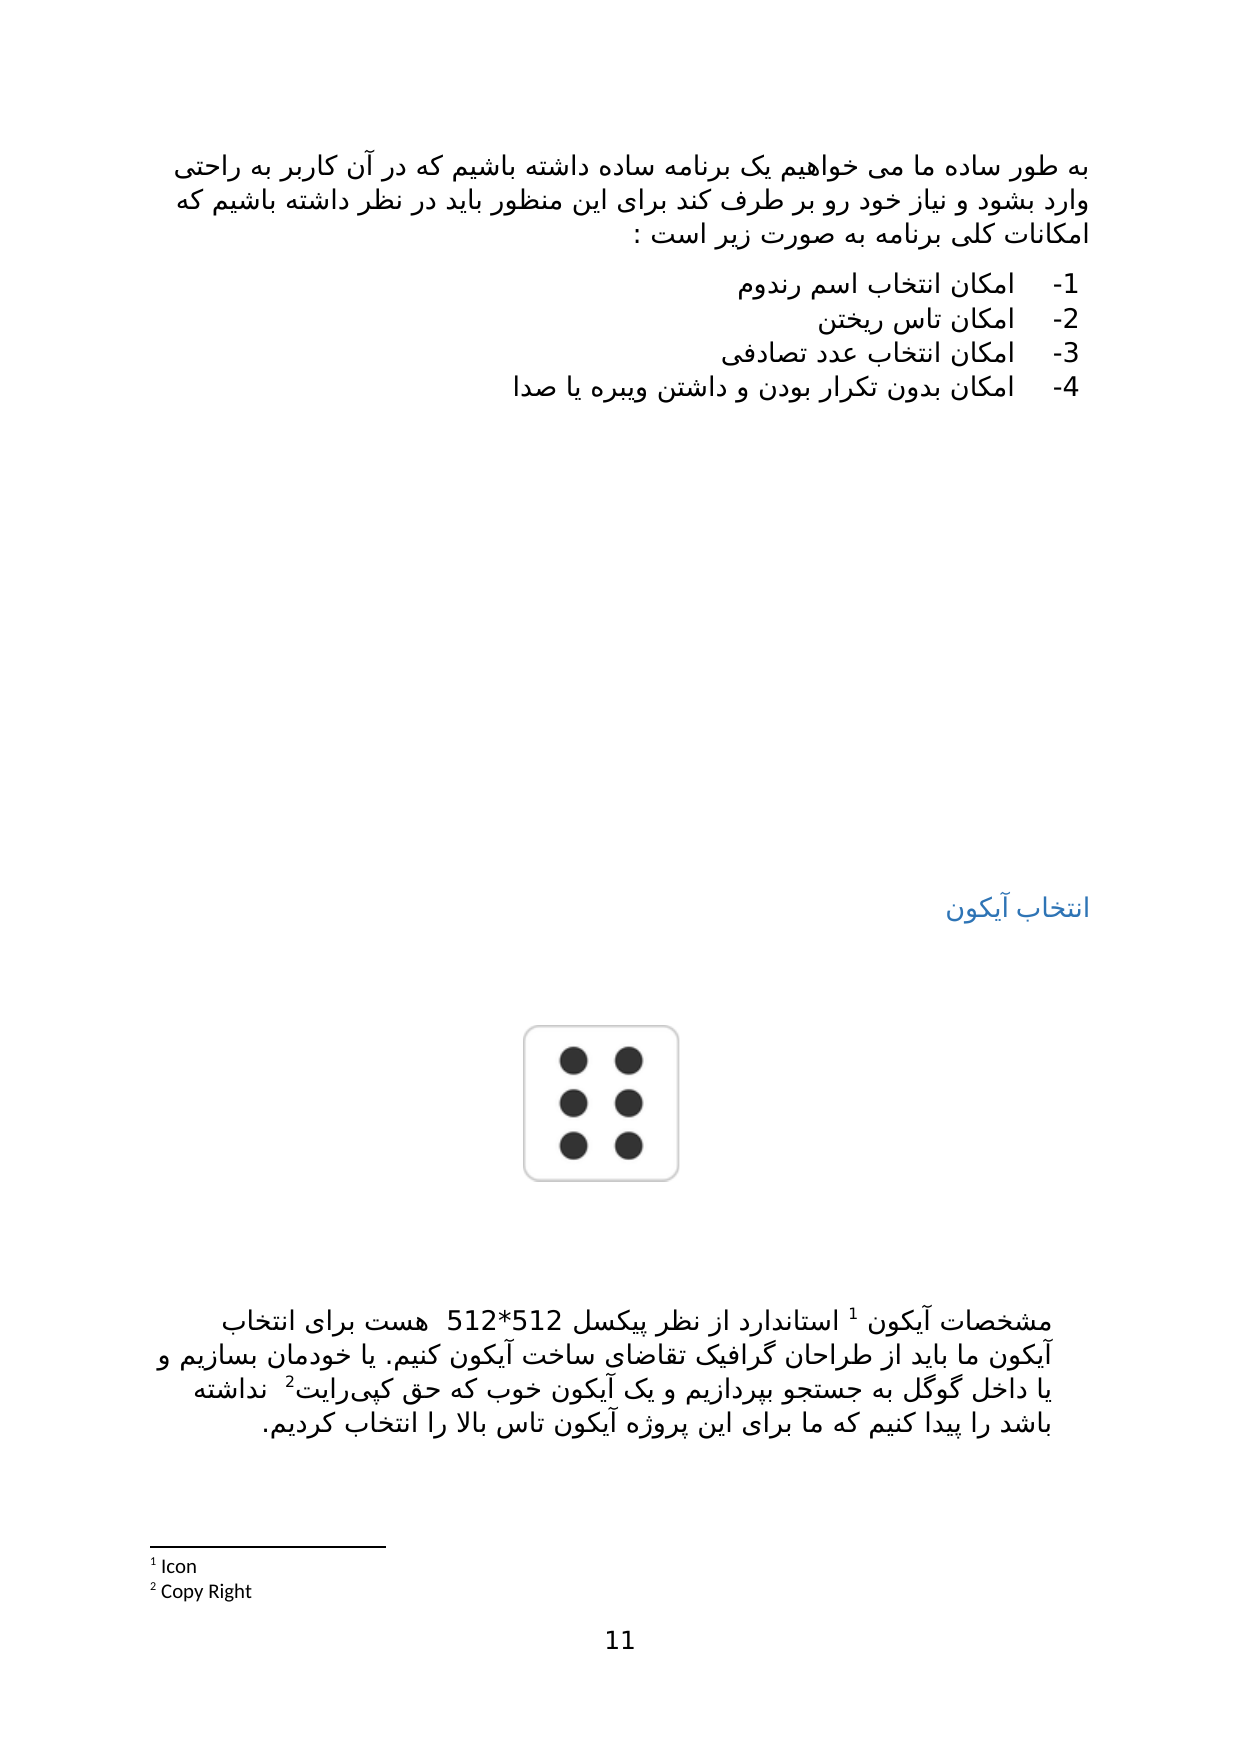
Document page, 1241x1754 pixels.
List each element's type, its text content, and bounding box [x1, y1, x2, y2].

list امکان انتخاب عدد تصادفی [150, 337, 1053, 368]
text به طور ساده ما می خواهیم یک برنامه ساده داشته باشیم که در آن کاربر به راحتی وارد بشود و نیاز خود رو بر طرف کند برای این منظور باید در نظر داشته باشیم که امکانات کلی برنامه به صورت زیر است : [150, 150, 1090, 250]
list امکان تاس ریختن [150, 303, 1053, 334]
list امکان بدون تکرار بودن و داشتن ویبره یا صدا [150, 371, 1053, 403]
subtitle انتخاب آیکون [150, 892, 1090, 923]
text مشخصات آیکون استاندارد از نظر پیکسل 512*512 هست برای انتخاب آیکون ما باید از طراحان گرافیک تقاضای ساخت آیکون کنیم. یا خودمان بسازیم و یا داخل گوگل به جستجو بپردازیم و یک آیکون خوب که حق کپی‌رایت نداشته باشد را پیدا کنیم که ما برای این پروژه آیکون تاس بالا را انتخاب کردیم. [150, 1305, 1053, 1439]
list امکان انتخاب اسم رندوم [150, 269, 1053, 300]
picture [523, 1025, 680, 1182]
